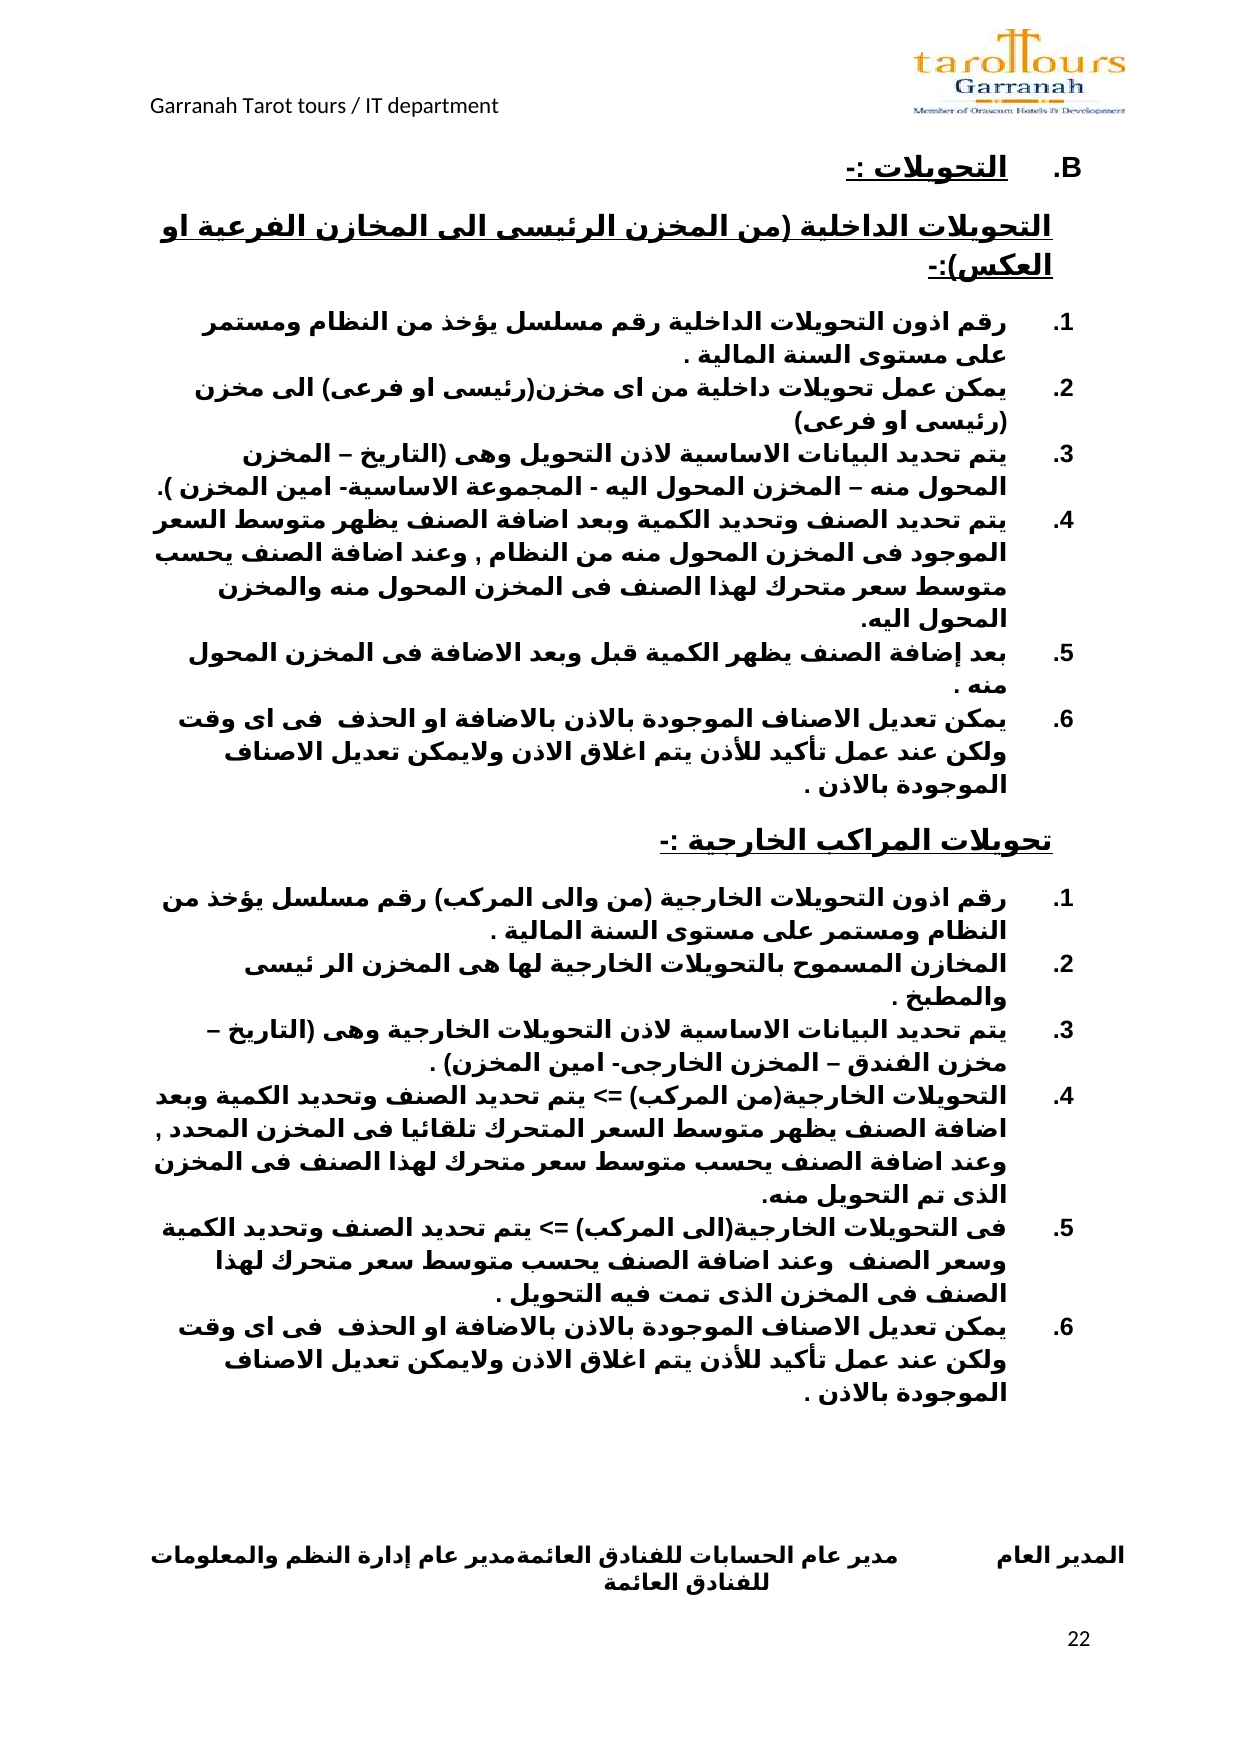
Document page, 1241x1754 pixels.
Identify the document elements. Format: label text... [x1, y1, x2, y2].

list رقم اذون التحويلات الخارجية (من والى المركب) رقم مسلسل يؤخذ من النظام ومستمر على مستوى السنة المالية . [150, 883, 1053, 944]
list التحويلات الخارجية(من المركب) => يتم تحديد الصنف وتحديد الكمية وبعد اضافة الصنف يظهر متوسط السعر المتحرك تلقائيا فى المخزن المحدد , وعند اضافة الصنف يحسب متوسط سعر متحرك لهذا الصنف فى المخزن الذى تم التحويل منه. [150, 1081, 1053, 1209]
list يتم تحديد البيانات الاساسية لاذن التحويلات الخارجية وهى (التاريخ – مخزن الفندق – المخزن الخارجى- امين المخزن) . [150, 1015, 1053, 1077]
list يتم تحديد البيانات الاساسية لاذن التحويل وهى (التاريخ – المخزن المحول منه – المخزن المحول اليه - المجموعة الاساسية- امين المخزن ). [150, 439, 1053, 501]
list يمكن تعديل الاصناف الموجودة بالاذن بالاضافة او الحذف فى اى وقت ولكن عند عمل تأكيد للأذن يتم اغلاق الاذن ولايمكن تعديل الاصناف الموجودة بالاذن . [150, 703, 1053, 798]
list بعد إضافة الصنف يظهر الكمية قبل وبعد الاضافة فى المخزن المحول منه . [150, 637, 1053, 699]
list رقم اذون التحويلات الداخلية رقم مسلسل يؤخذ من النظام ومستمر على مستوى السنة المالية . [150, 307, 1053, 369]
list التحويلات :- [150, 150, 1053, 183]
list يتم تحديد الصنف وتحديد الكمية وبعد اضافة الصنف يظهر متوسط السعر الموجود فى المخزن المحول منه من النظام , وعند اضافة الصنف يحسب متوسط سعر متحرك لهذا الصنف فى المخزن المحول منه والمخزن المحول اليه. [150, 505, 1053, 633]
text التحويلات الداخلية (من المخزن الرئيسى الى المخازن الفرعية او العكس):- [150, 209, 1053, 281]
list يمكن عمل تحويلات داخلية من اى مخزن(رئيسى او فرعى) الى مخزن (رئيسى او فرعى) [150, 373, 1053, 435]
picture [914, 29, 1125, 114]
list المخازن المسموح بالتحويلات الخارجية لها هى المخزن الر ئيسى والمطبخ . [150, 949, 1053, 1011]
list يمكن تعديل الاصناف الموجودة بالاذن بالاضافة او الحذف فى اى وقت ولكن عند عمل تأكيد للأذن يتم اغلاق الاذن ولايمكن تعديل الاصناف الموجودة بالاذن . [150, 1312, 1053, 1407]
text تحويلات المراكب الخارجية :- [150, 823, 1053, 857]
list فى التحويلات الخارجية(الى المركب) => يتم تحديد الصنف وتحديد الكمية وسعر الصنف وعند اضافة الصنف يحسب متوسط سعر متحرك لهذا الصنف فى المخزن الذى تمت فيه التحويل . [150, 1213, 1053, 1308]
